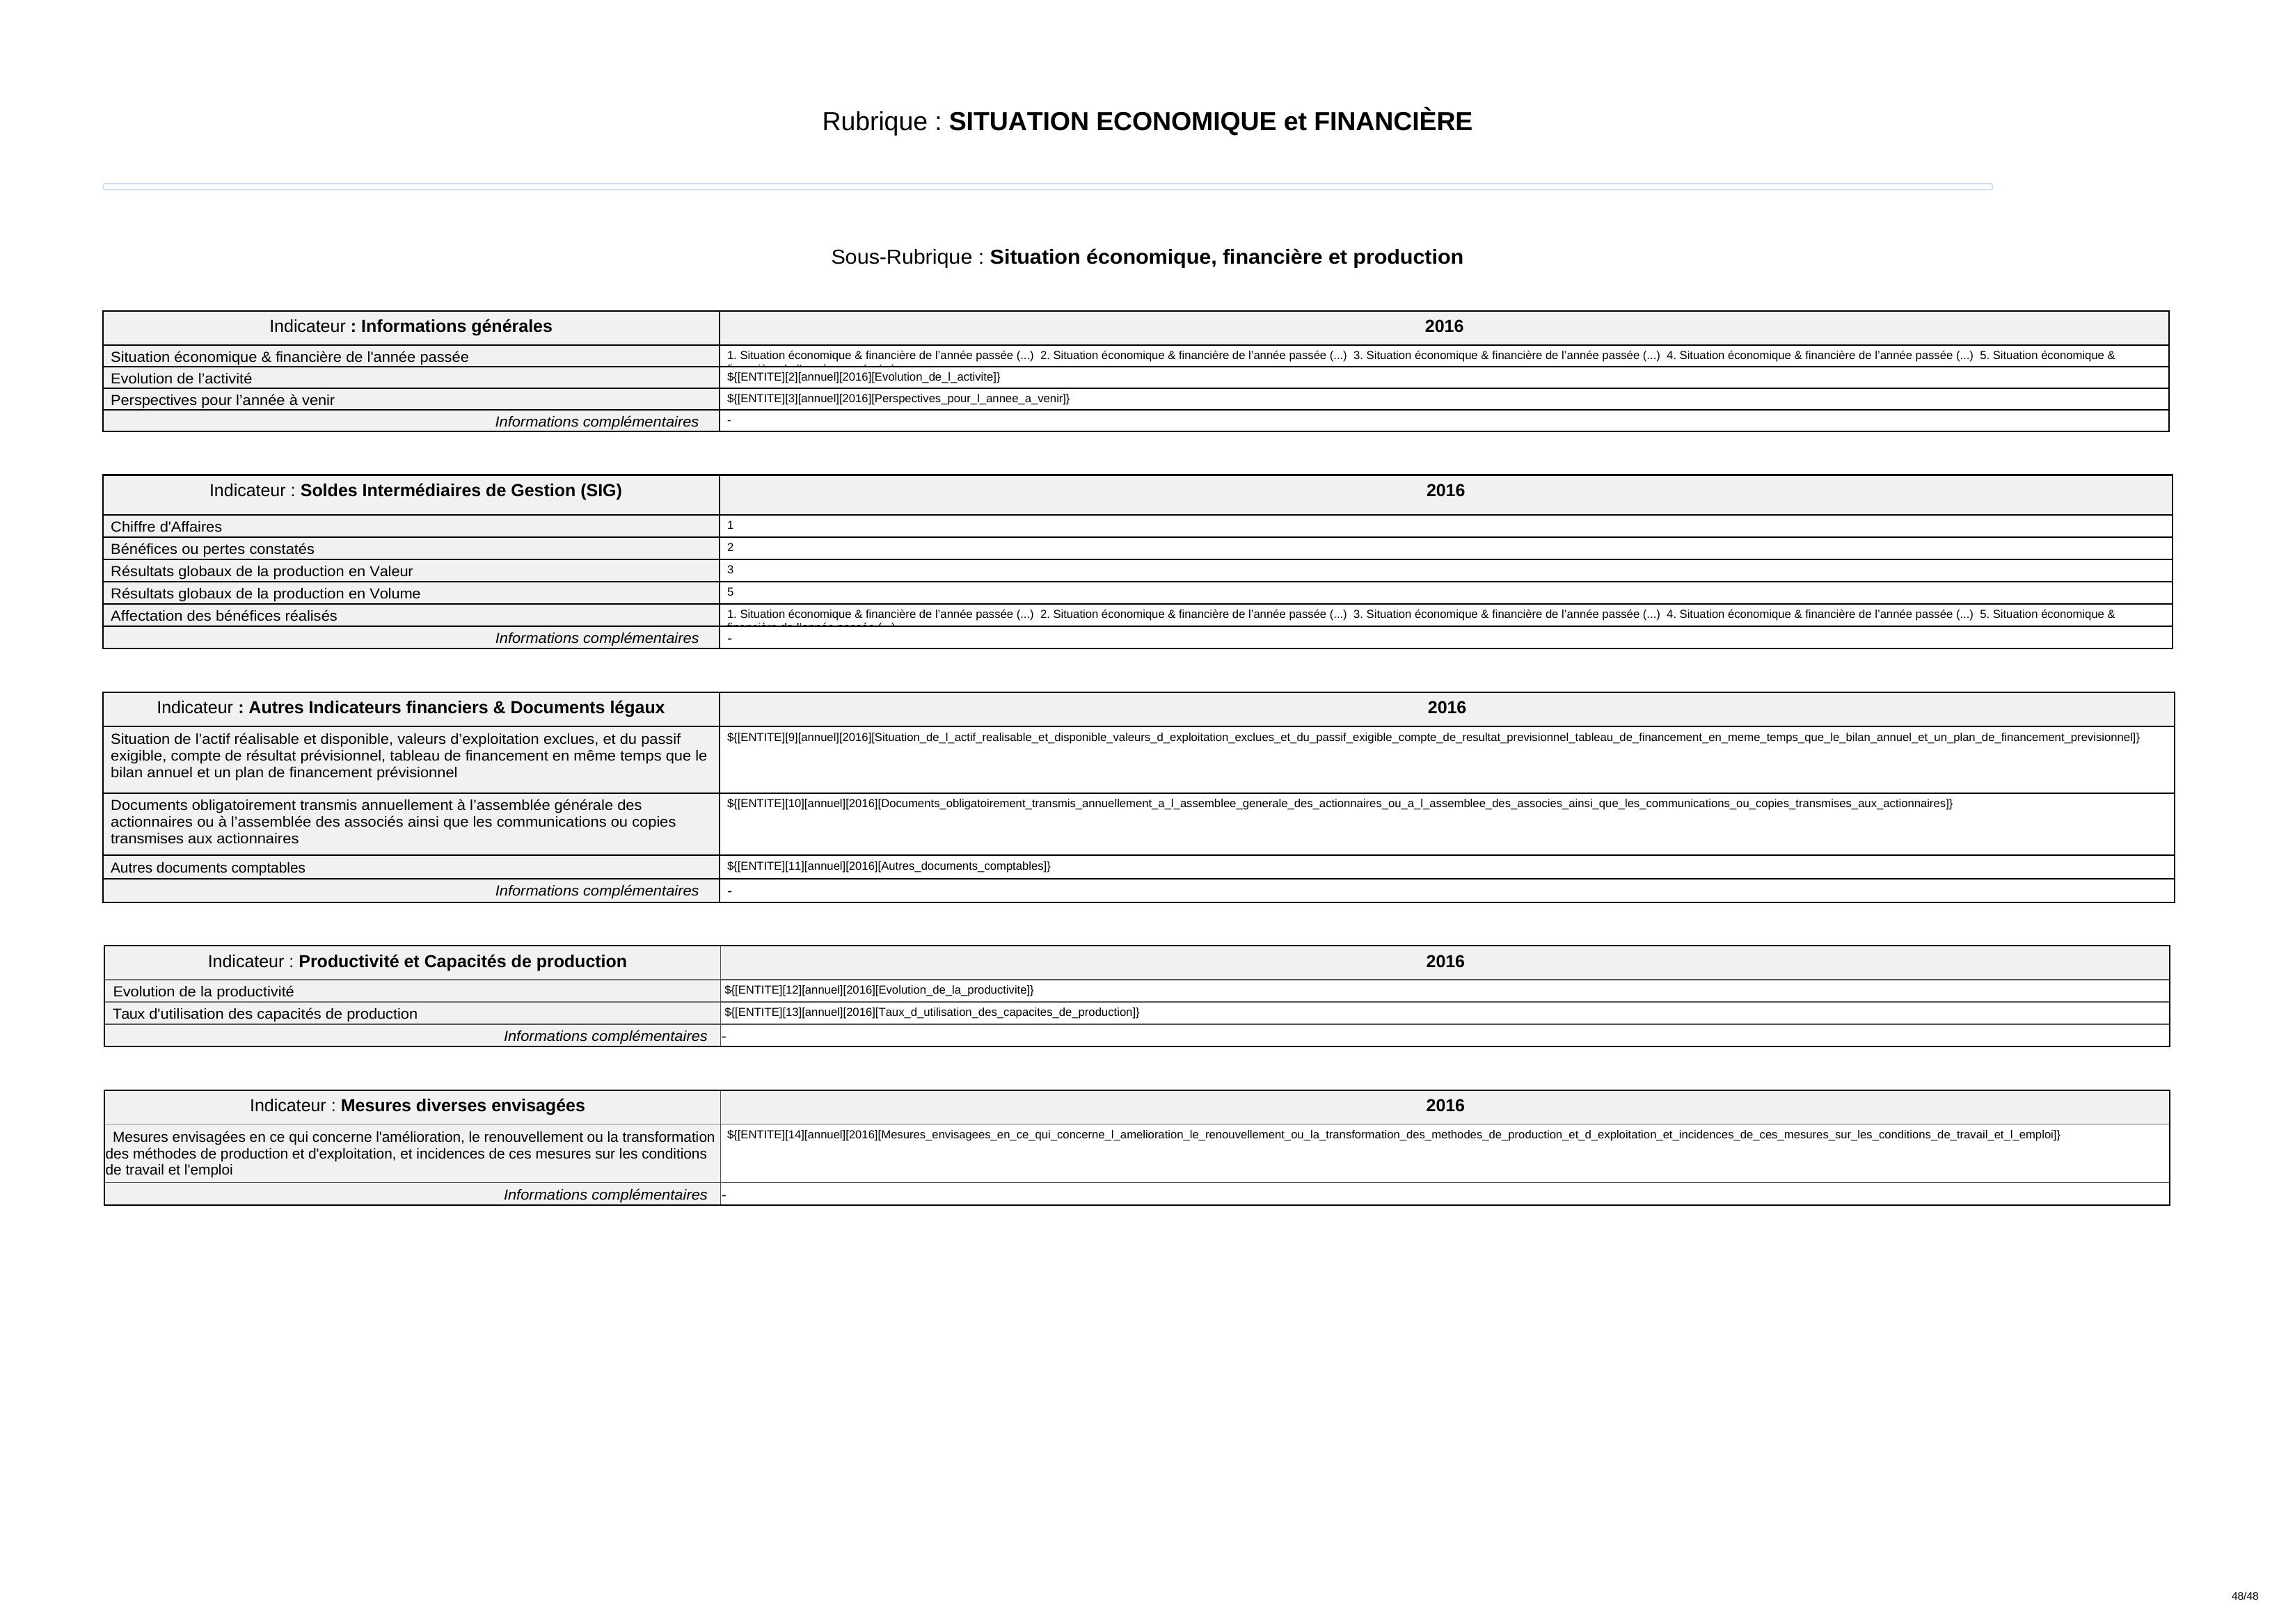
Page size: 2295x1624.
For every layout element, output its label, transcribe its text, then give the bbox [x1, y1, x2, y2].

table_cell Informations complémentaires [105, 1025, 720, 1046]
table_cell Informations complémentaires [104, 627, 719, 648]
table_cell Evolution de la productivité [105, 980, 720, 1001]
table_cell ${[ENTITE][13][annuel][2016][Taux_d_utilisation_des_capacites_de_production]} [721, 1003, 2169, 1024]
table_cell Autres documents comptables [104, 856, 719, 878]
table_cell Bénéfices ou pertes constatés [104, 538, 719, 559]
table_cell 3 [720, 560, 2172, 581]
table_cell - [720, 879, 2174, 902]
table_cell Informations complémentaires [105, 1183, 720, 1204]
table_cell Situation de l’actif réalisable et disponible, valeurs d’exploitation exclues, et du passif exigible, compte de résultat prévisionnel, tableau de financement en même temps que le bilan annuel et un plan de financement prévisionnel [104, 727, 719, 793]
table_cell 1. Situation économique & financière de l’année passée (...) 2. Situation économique & financière de l’année passée (...) 3. Situation économique & financière de l’année passée (...) 4. Situation économique & financière de l’année passée (...) 5. Situation économique & financière de l’année passée (...) [720, 346, 2168, 366]
table_cell - [721, 1183, 2169, 1204]
table_cell Taux d'utilisation des capacités de production [105, 1003, 720, 1024]
table_cell Perspectives pour l’année à venir [104, 389, 719, 409]
table_header 2016 [720, 312, 2168, 344]
table_cell - [720, 411, 2168, 431]
table_cell Informations complémentaires [104, 879, 719, 902]
table_cell Informations complémentaires [104, 411, 719, 431]
table_cell Affectation des bénéfices réalisés [104, 605, 719, 626]
table_cell 1 [720, 516, 2172, 536]
table_cell 5 [720, 582, 2172, 603]
subtitle Rubrique : SITUATION ECONOMIQUE et FINANCIÈRE [103, 106, 2192, 136]
table_cell Mesures envisagées en ce qui concerne l'amélioration, le renouvellement ou la transformation des méthodes de production et d'exploitation, et incidences de ces mesures sur les conditions de travail et l'emploi [105, 1124, 720, 1182]
table_cell ${[ENTITE][12][annuel][2016][Evolution_de_la_productivite]} [721, 980, 2169, 1001]
table_header Indicateur : Soldes Intermédiaires de Gestion (SIG) [104, 476, 719, 514]
table_cell 2 [720, 538, 2172, 559]
table_cell Situation économique & financière de l'année passée [104, 346, 719, 366]
table_cell Résultats globaux de la production en Volume [104, 582, 719, 603]
table_cell ${[ENTITE][14][annuel][2016][Mesures_envisagees_en_ce_qui_concerne_l_amelioration_le_renouvellement_ou_la_transformation_des_methodes_de_production_et_d_exploitation_et_incidences_de_ces_mesures_sur_les_conditions_de_travail_et_l_emploi]} [721, 1124, 2169, 1182]
subtitle Sous-Rubrique : Situation économique, financière et production [103, 245, 2192, 269]
table_cell Evolution de l’activité [104, 367, 719, 388]
table_cell 1. Situation économique & financière de l’année passée (...) 2. Situation économique & financière de l’année passée (...) 3. Situation économique & financière de l’année passée (...) 4. Situation économique & financière de l’année passée (...) 5. Situation économique & financière de l’année passée (...) [720, 605, 2172, 626]
table_cell - [721, 1025, 2169, 1046]
table_header 2016 [720, 476, 2172, 514]
table_header Indicateur : Informations générales [104, 312, 719, 344]
table_cell Chiffre d'Affaires [104, 516, 719, 536]
table_cell ${[ENTITE][11][annuel][2016][Autres_documents_comptables]} [720, 856, 2174, 878]
table_cell Documents obligatoirement transmis annuellement à l’assemblée générale des actionnaires ou à l’assemblée des associés ainsi que les communications ou copies transmises aux actionnaires [104, 794, 719, 854]
table_header Indicateur : Autres Indicateurs financiers & Documents légaux [104, 693, 719, 726]
table_cell ${[ENTITE][2][annuel][2016][Evolution_de_l_activite]} [720, 367, 2168, 388]
table_cell ${[ENTITE][3][annuel][2016][Perspectives_pour_l_annee_a_venir]} [720, 389, 2168, 409]
table_cell ${[ENTITE][9][annuel][2016][Situation_de_l_actif_realisable_et_disponible_valeurs_d_exploitation_exclues_et_du_passif_exigible_compte_de_resultat_previsionnel_tableau_de_financement_en_meme_temps_que_le_bilan_annuel_et_un_plan_de_financement_previsionnel]} [720, 727, 2174, 793]
table_cell ${[ENTITE][10][annuel][2016][Documents_obligatoirement_transmis_annuellement_a_l_assemblee_generale_des_actionnaires_ou_a_l_assemblee_des_associes_ainsi_que_les_communications_ou_copies_transmises_aux_actionnaires]} [720, 794, 2174, 854]
table_cell - [720, 627, 2172, 648]
table_header 2016 [720, 693, 2174, 726]
table_cell Résultats globaux de la production en Valeur [104, 560, 719, 581]
